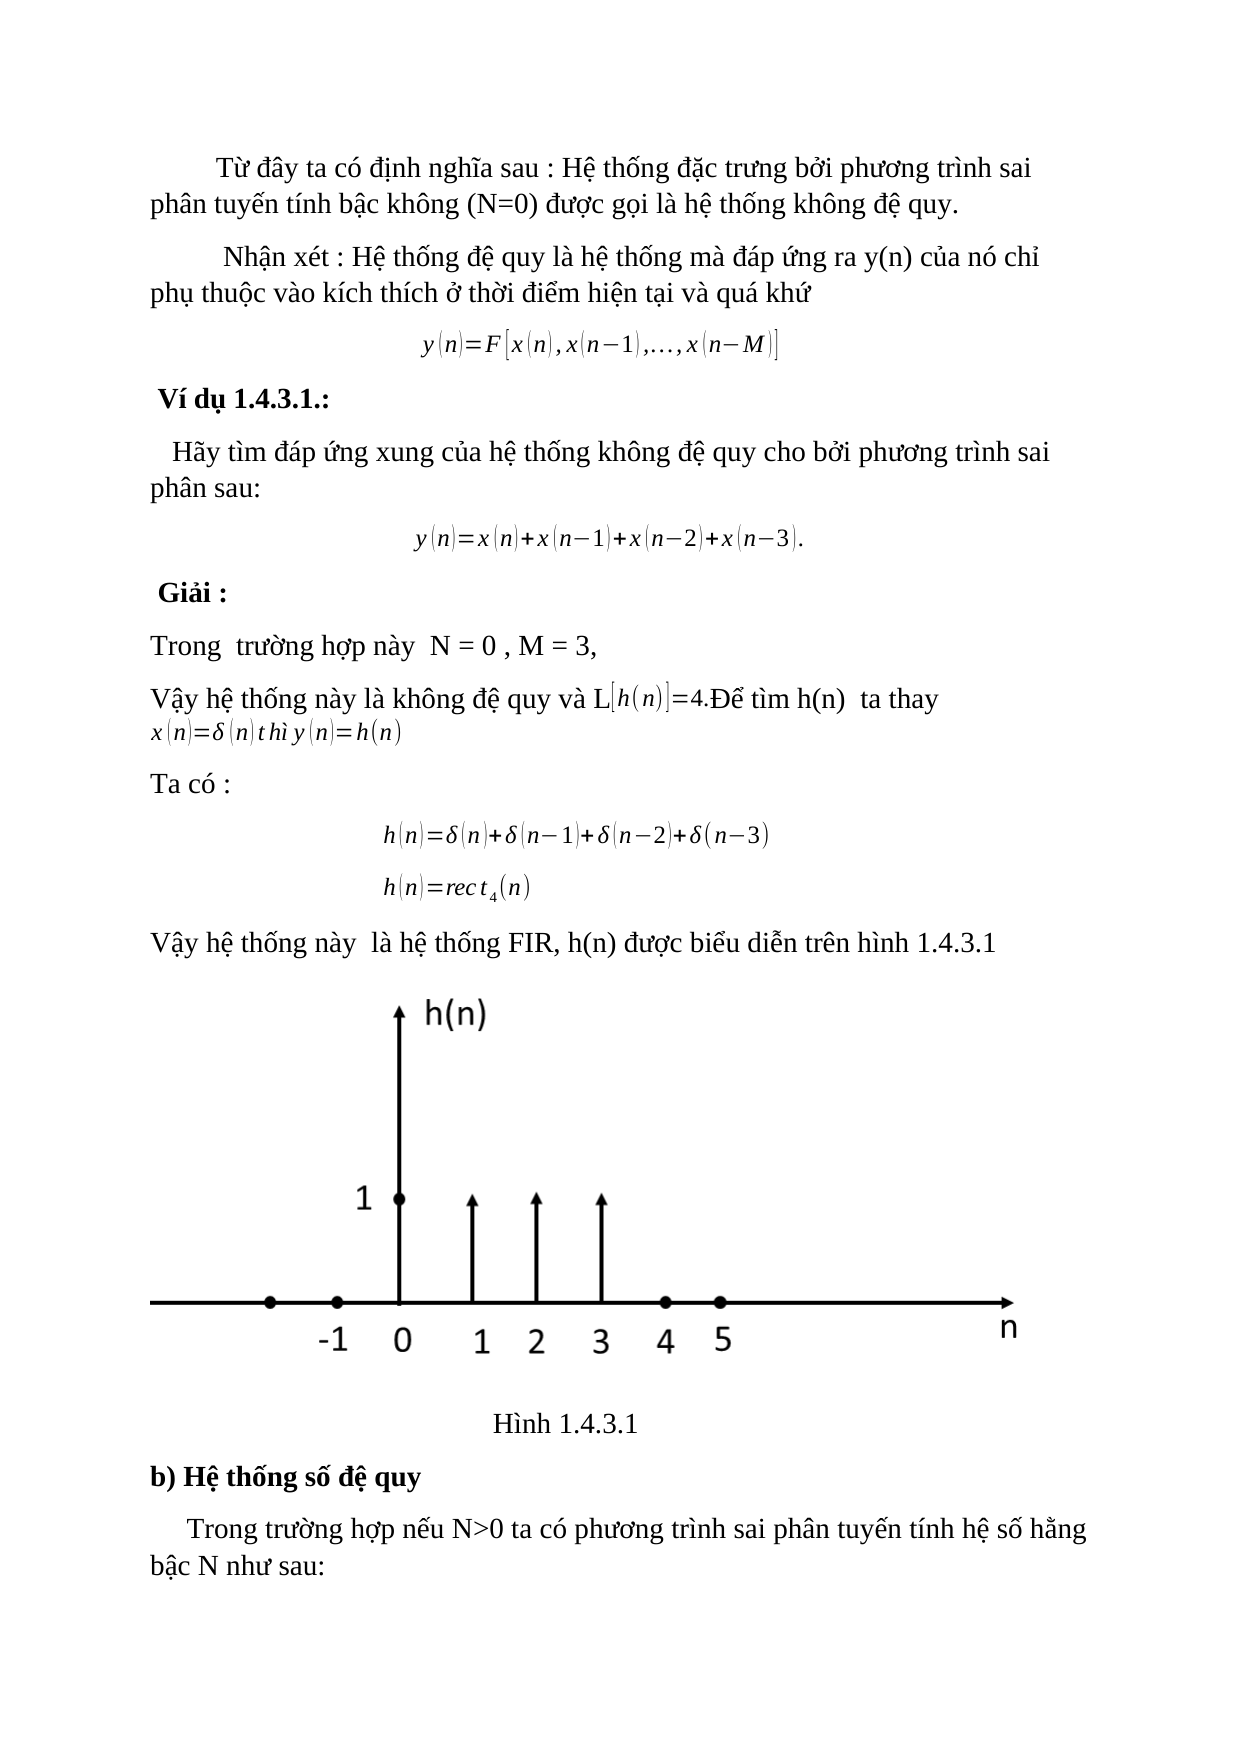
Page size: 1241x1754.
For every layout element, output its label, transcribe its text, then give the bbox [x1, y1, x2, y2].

text Vậy hệ thống này là hệ thống FIR, h(n) được biểu diễn trên hình 1.4.3.1 [150, 925, 1090, 959]
text Trong trường hợp này N = 0 , M = 3, [150, 628, 1090, 662]
text Từ đây ta có định nghĩa sau : Hệ thống đặc trưng bởi phương trình sai phân tuyến tính bậc không (N=0) được gọi là hệ thống không đệ quy. [150, 150, 1090, 220]
text Hình 1.4.3.1 [150, 1406, 1090, 1439]
text Ta có : [150, 767, 1090, 800]
text Nhận xét : Hệ thống đệ quy là hệ thống mà đáp ứng ra y(n) của nó chỉ phụ thuộc vào kích thích ở thời điểm hiện tại và quá khứ [150, 239, 1090, 309]
text Giải : [150, 576, 1090, 609]
picture [150, 977, 1042, 1387]
text Ví dụ 1.4.3.1.: [150, 381, 1090, 414]
text b) Hệ thống số đệ quy [150, 1459, 1090, 1492]
text Trong trường hợp nếu N>0 ta có phương trình sai phân tuyến tính hệ số hằng bậc N như sau: [150, 1511, 1090, 1581]
text Hãy tìm đáp ứng xung của hệ thống không đệ quy cho bởi phương trình sai phân sau: [150, 434, 1090, 503]
text Vậy hệ thống này là không đệ quy và LĐể tìm h(n) ta thay [150, 681, 1090, 748]
